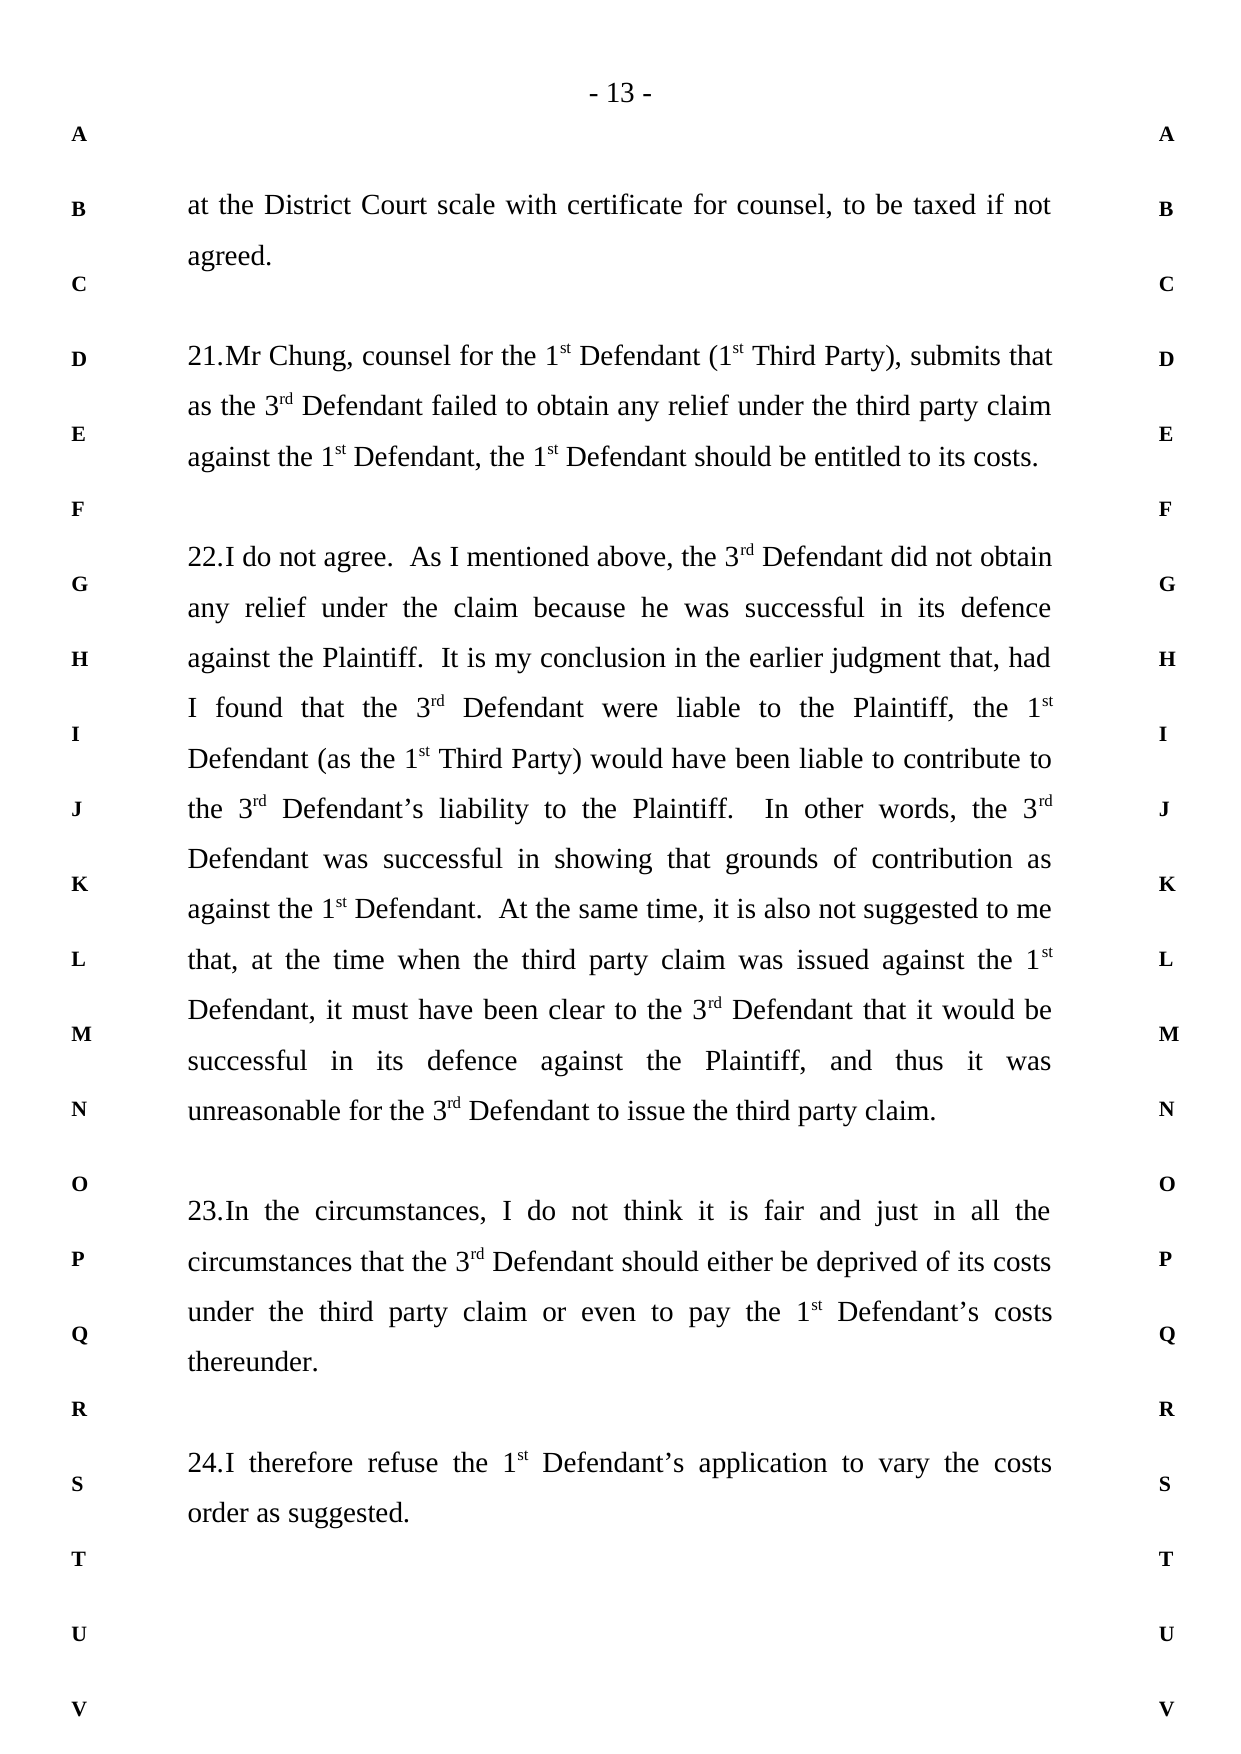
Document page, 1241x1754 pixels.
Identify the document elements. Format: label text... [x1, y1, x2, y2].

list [187, 187, 1053, 271]
list I therefore refuse the 1st Defendant’s application to vary the costs order as suggested. [187, 1445, 1053, 1529]
list In the circumstances, I do not think it is fair and just in all the circumstances that the 3rd Defendant should either be deprived of its costs under the third party claim or even to pay the 1st Defendant’s costs thereunder. [187, 1194, 1053, 1378]
list I do not agree. As I mentioned above, the 3rd Defendant did not obtain any relief under the claim because he was successful in its defence against the Plaintiff. It is my conclusion in the earlier judgment that, had I found that the 3rd Defendant were liable to the Plaintiff, the 1st Defendant (as the 1st Third Party) would have been liable to contribute to the 3rd Defendant’s liability to the Plaintiff. In other words, the 3rd Defendant was successful in showing that grounds of contribution as against the 1st Defendant. At the same time, it is also not suggested to me that, at the time when the third party claim was issued against the 1st Defendant, it must have been clear to the 3rd Defendant that it would be successful in its defence against the Plaintiff, and thus it was unreasonable for the 3rd Defendant to issue the third party claim. [187, 540, 1053, 1127]
list Mr Chung, counsel for the 1st Defendant (1st Third Party), submits that as the 3rd Defendant failed to obtain any relief under the third party claim against the 1st Defendant, the 1st Defendant should be entitled to its costs. [187, 338, 1053, 473]
